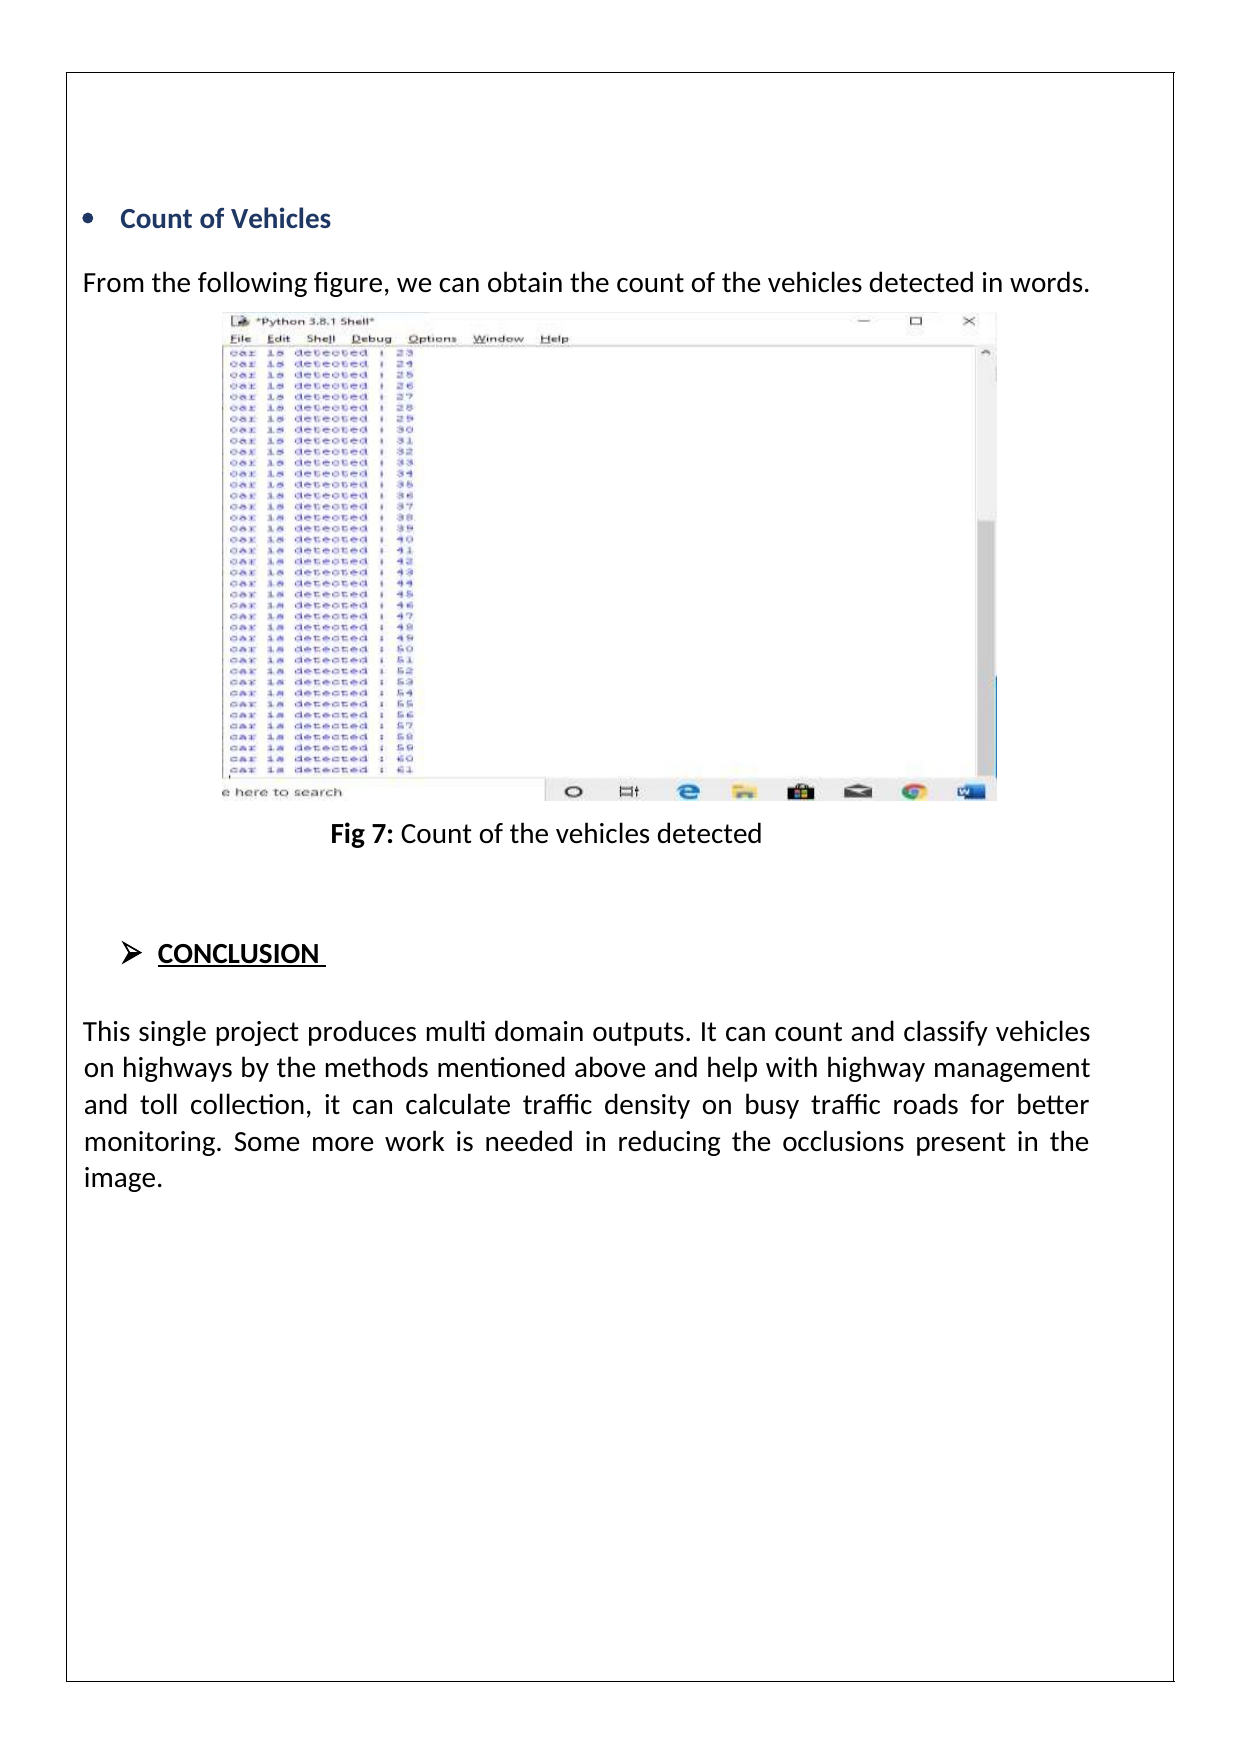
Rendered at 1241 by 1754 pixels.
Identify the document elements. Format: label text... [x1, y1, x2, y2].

text From the following figure, we can obtain the count of the vehicles detected in words. [83, 264, 1092, 299]
text This single project produces multi domain outputs. It can count and classify vehicles on highways by the methods mentioned above and help with highway management and toll collection, it can calculate traffic density on busy traffic roads for better monitoring. Some more work is needed in reducing the occlusions present in the image. [83, 1013, 1092, 1195]
subtitle Count of Vehicles [83, 200, 1172, 236]
subtitle CONCLUSION [120, 935, 1172, 970]
picture [222, 312, 997, 801]
text Fig 7: Count of the vehicles detected [73, 815, 1020, 851]
